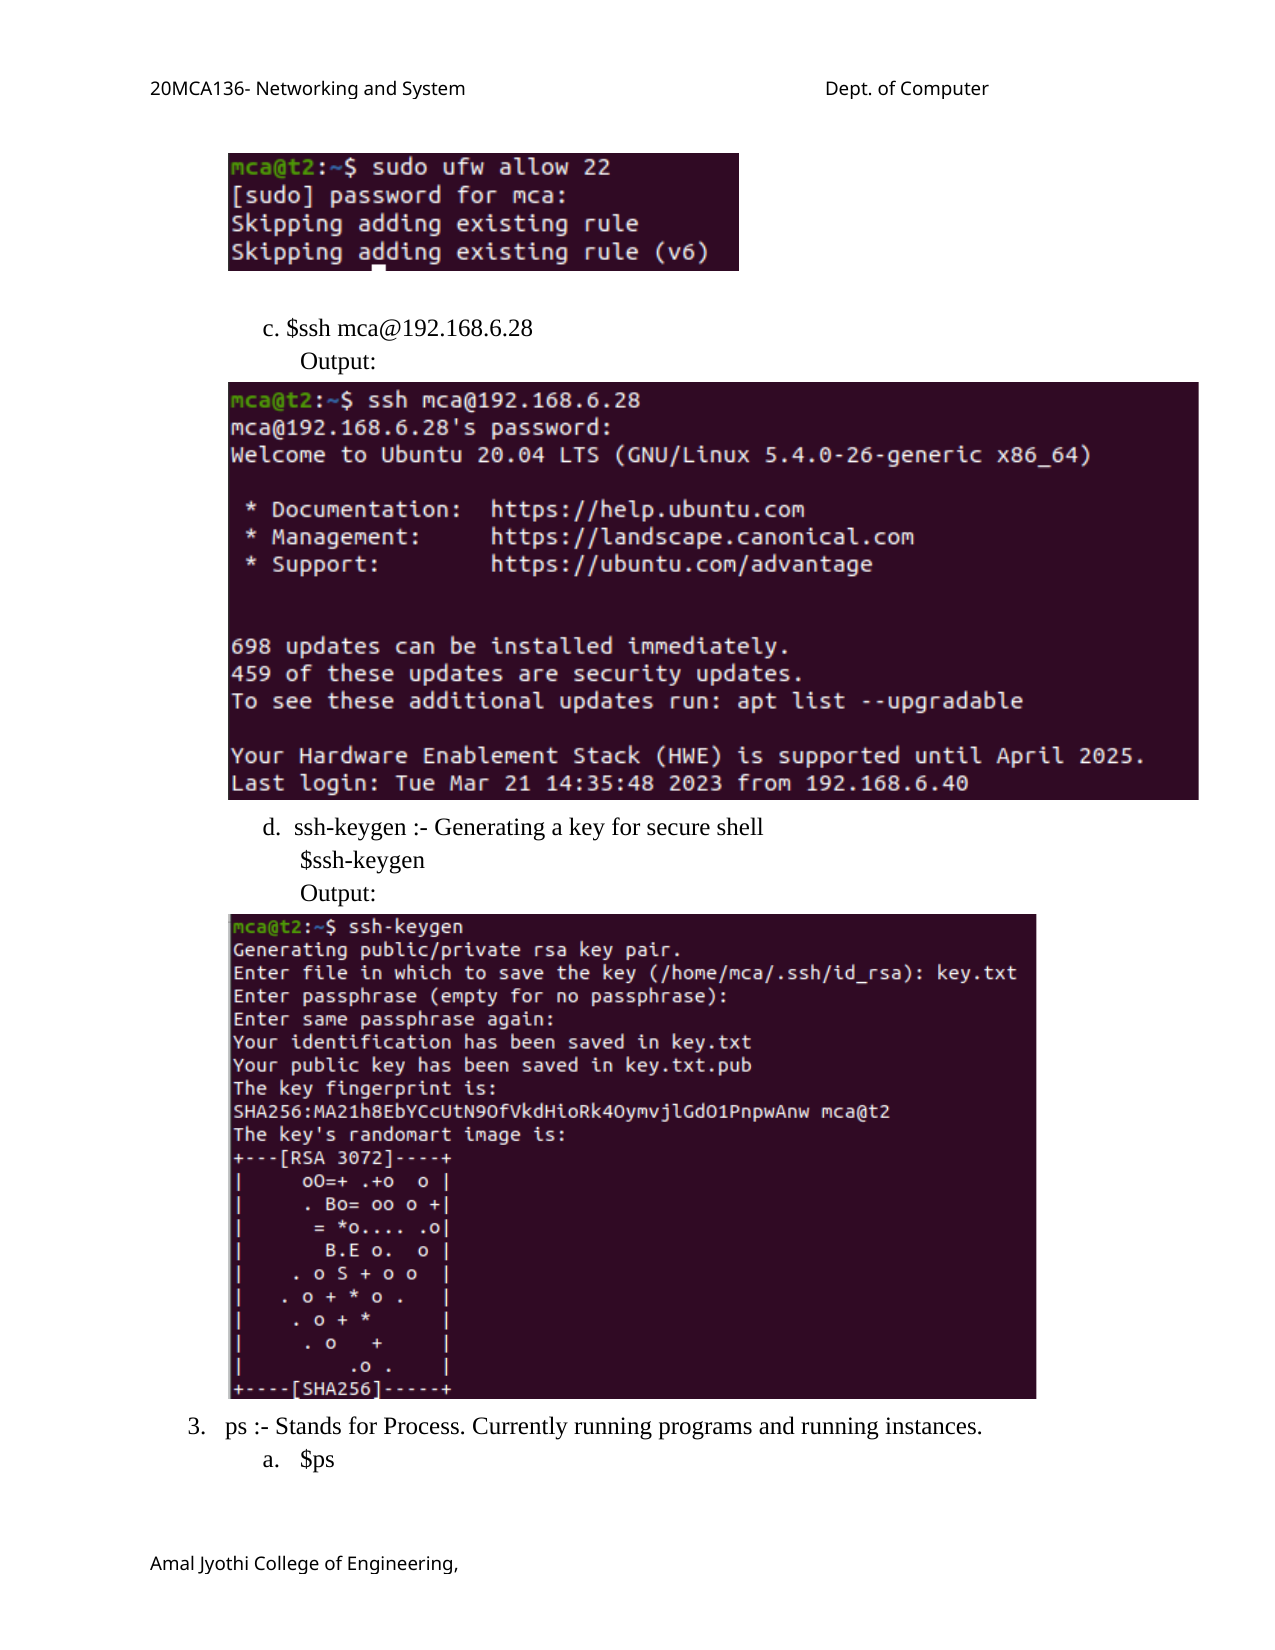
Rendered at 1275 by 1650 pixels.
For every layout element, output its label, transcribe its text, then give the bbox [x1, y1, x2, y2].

picture [228, 914, 1037, 1399]
text $ssh-keygen Output: [300, 845, 427, 907]
picture [228, 382, 1199, 800]
list $ps [262, 1444, 1262, 1473]
text c. $ssh mca@192.168.6.28 Output: [262, 313, 593, 375]
picture [228, 153, 739, 271]
